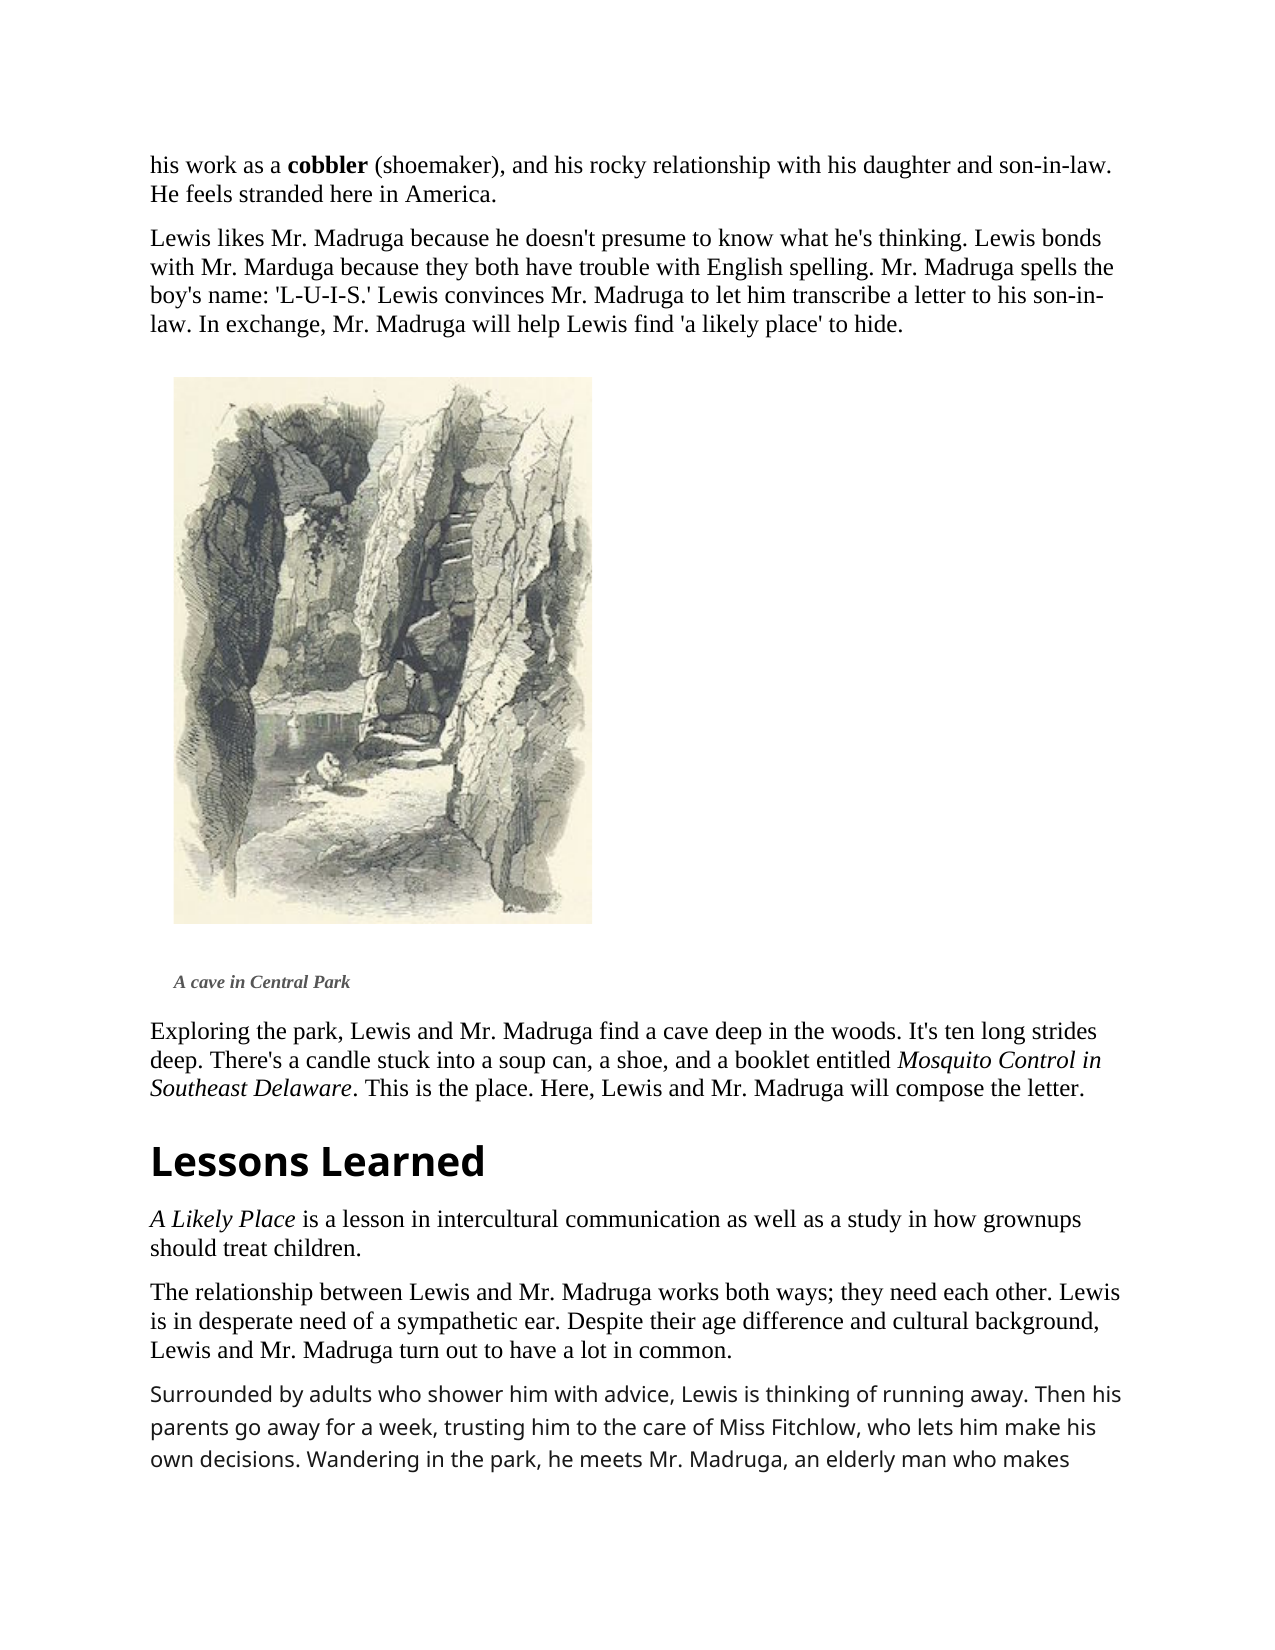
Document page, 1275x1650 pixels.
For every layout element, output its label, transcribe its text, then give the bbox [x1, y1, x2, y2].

table_header [166, 354, 846, 947]
text Lewis likes Mr. Madruga because he doesn't presume to know what he's thinking. Lewis bonds with Mr. Marduga because they both have trouble with English spelling. Mr. Madruga spells the boy's name: 'L-U-I-S.' Lewis convinces Mr. Madruga to let him transcribe a letter to his son-in-law. In exchange, Mr. Madruga will help Lewis find 'a likely place' to hide. [150, 223, 1125, 338]
picture [173, 377, 593, 924]
text The relationship between Lewis and Mr. Madruga works both ways; they need each other. Lewis is in desperate need of a sympathetic ear. Despite their age difference and cultural background, Lewis and Mr. Madruga turn out to have a lot in common. [150, 1277, 1125, 1364]
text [150, 1379, 1125, 1473]
text A Likely Place is a lesson in intercultural communication as well as a study in how grownups should treat children. [150, 1204, 1125, 1262]
table_cell A cave in Central Park [166, 948, 846, 1016]
text Exploring the park, Lewis and Mr. Madruga find a cave deep in the woods. It's ten long strides deep. There's a candle stuck into a soup can, a shoe, and a booklet entitled Mosquito Control in Southeast Delaware. This is the place. Here, Lewis and Mr. Madruga will compose the letter. [150, 1016, 1125, 1102]
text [150, 150, 1125, 207]
text Lessons Learned [150, 1133, 1125, 1189]
